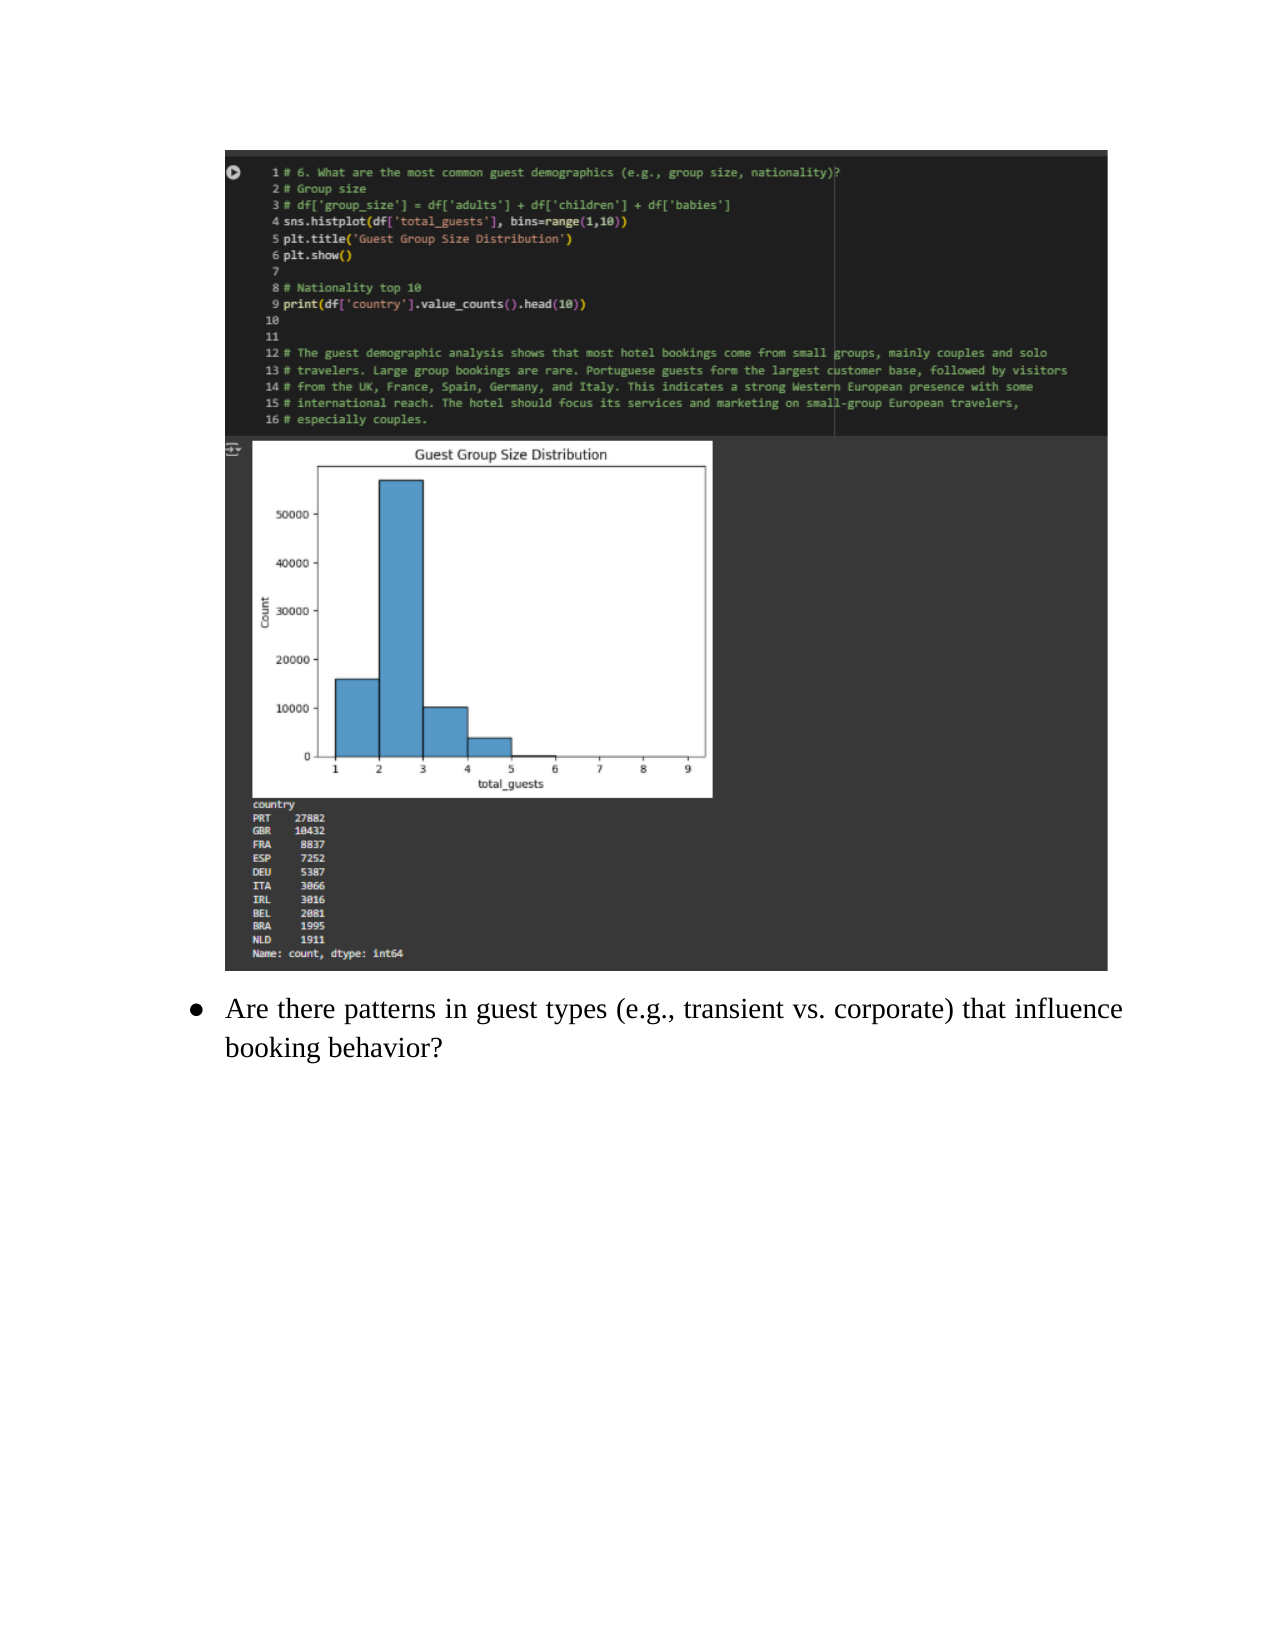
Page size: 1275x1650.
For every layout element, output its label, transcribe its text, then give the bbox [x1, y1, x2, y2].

list Are there patterns in guest types (e.g., transient vs. corporate) that influence booking behavior? [187, 991, 1125, 1063]
picture [225, 150, 1108, 971]
